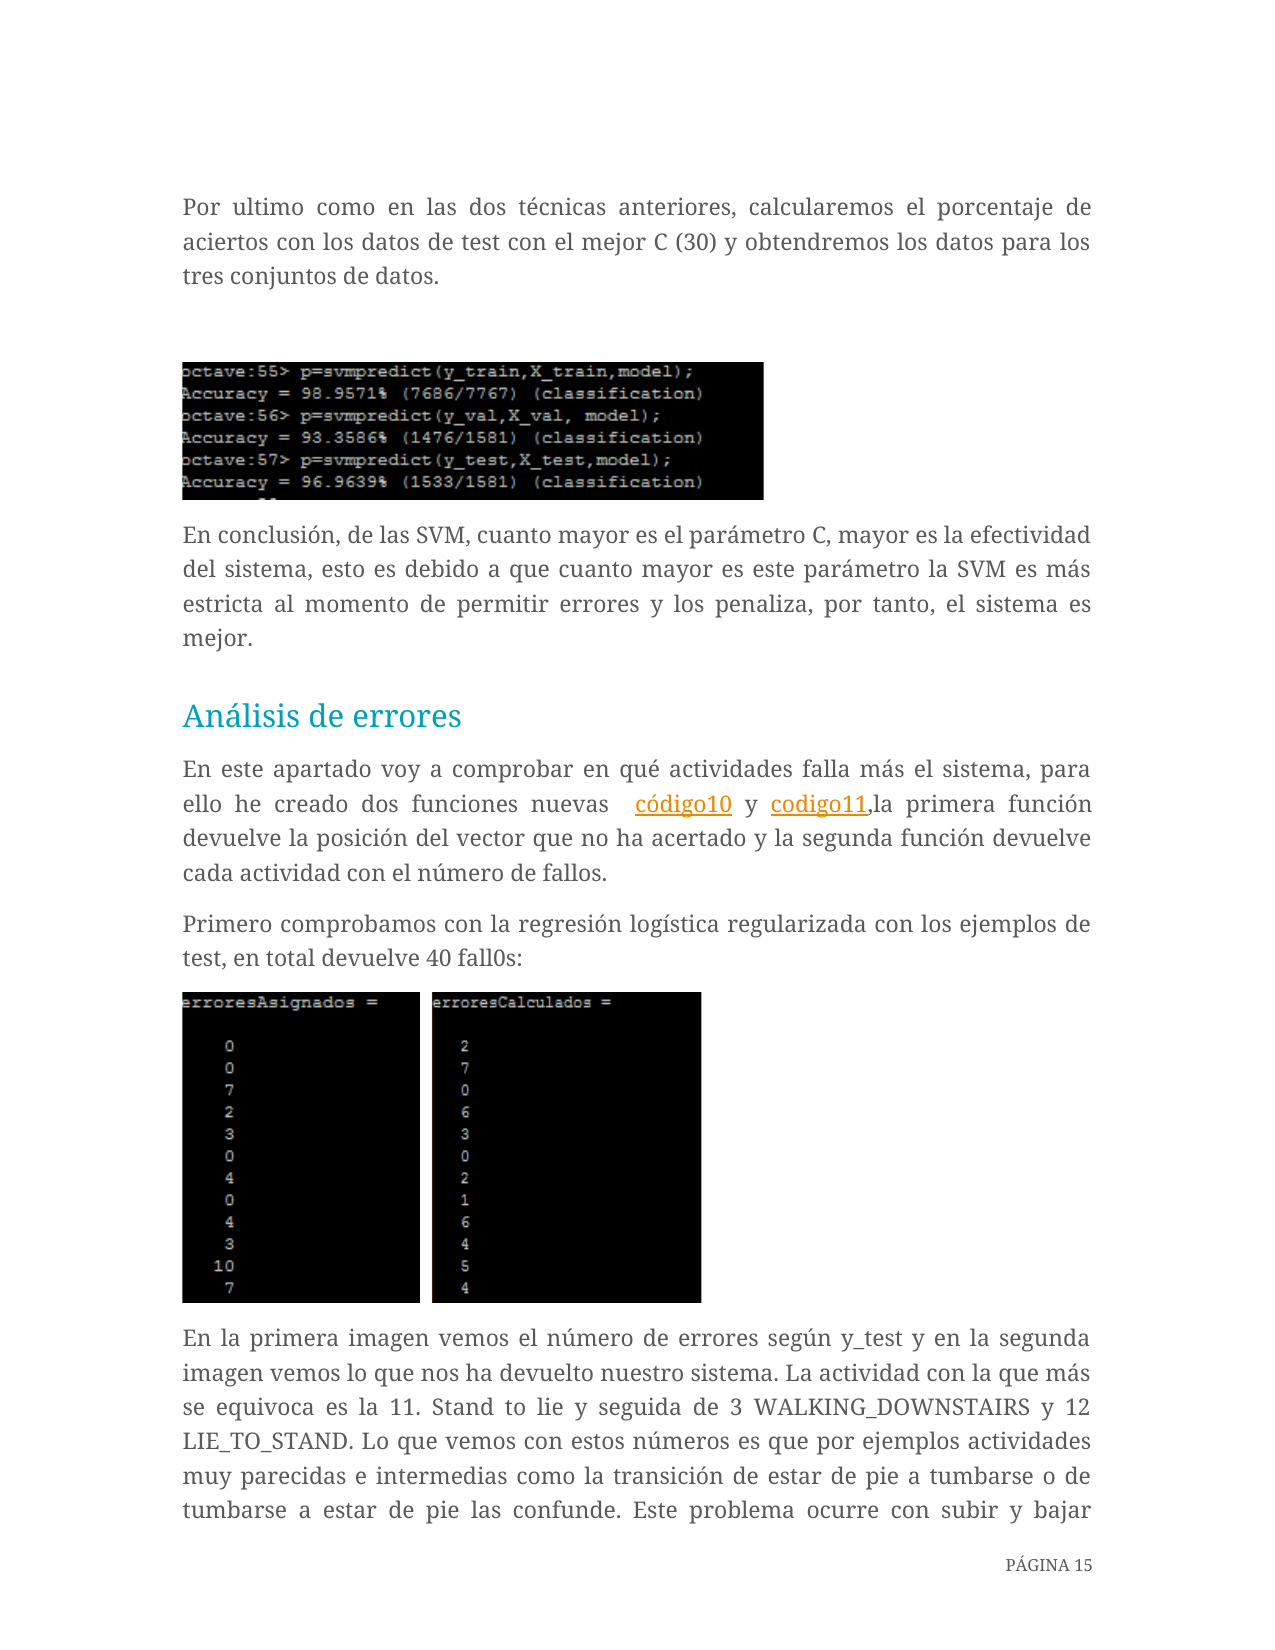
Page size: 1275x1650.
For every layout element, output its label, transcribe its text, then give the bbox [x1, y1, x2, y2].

text En conclusión, de las SVM, cuanto mayor es el parámetro C, mayor es la efectividad del sistema, esto es debido a que cuanto mayor es este parámetro la SVM es más estricta al momento de permitir errores y los penaliza, por tanto, el sistema es mejor. [182, 519, 1093, 653]
subtitle Análisis de errores [182, 694, 1093, 737]
picture [182, 992, 420, 1303]
text En este apartado voy a comprobar en qué actividades falla más el sistema, para ello he creado dos funciones nuevas código10 y codigo11,la primera función devuelve la posición del vector que no ha acertado y la segunda función devuelve cada actividad con el número de fallos. [182, 753, 1093, 888]
text Primero comprobamos con la regresión logística regularizada con los ejemplos de test, en total devuelve 40 fall0s: [182, 907, 1093, 973]
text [182, 1322, 1093, 1525]
text Por ultimo como en las dos técnicas anteriores, calcularemos el porcentaje de aciertos con los datos de test con el mejor C (30) y obtendremos los datos para los tres conjuntos de datos. [182, 191, 1093, 291]
picture [431, 992, 702, 1303]
picture [182, 362, 764, 500]
